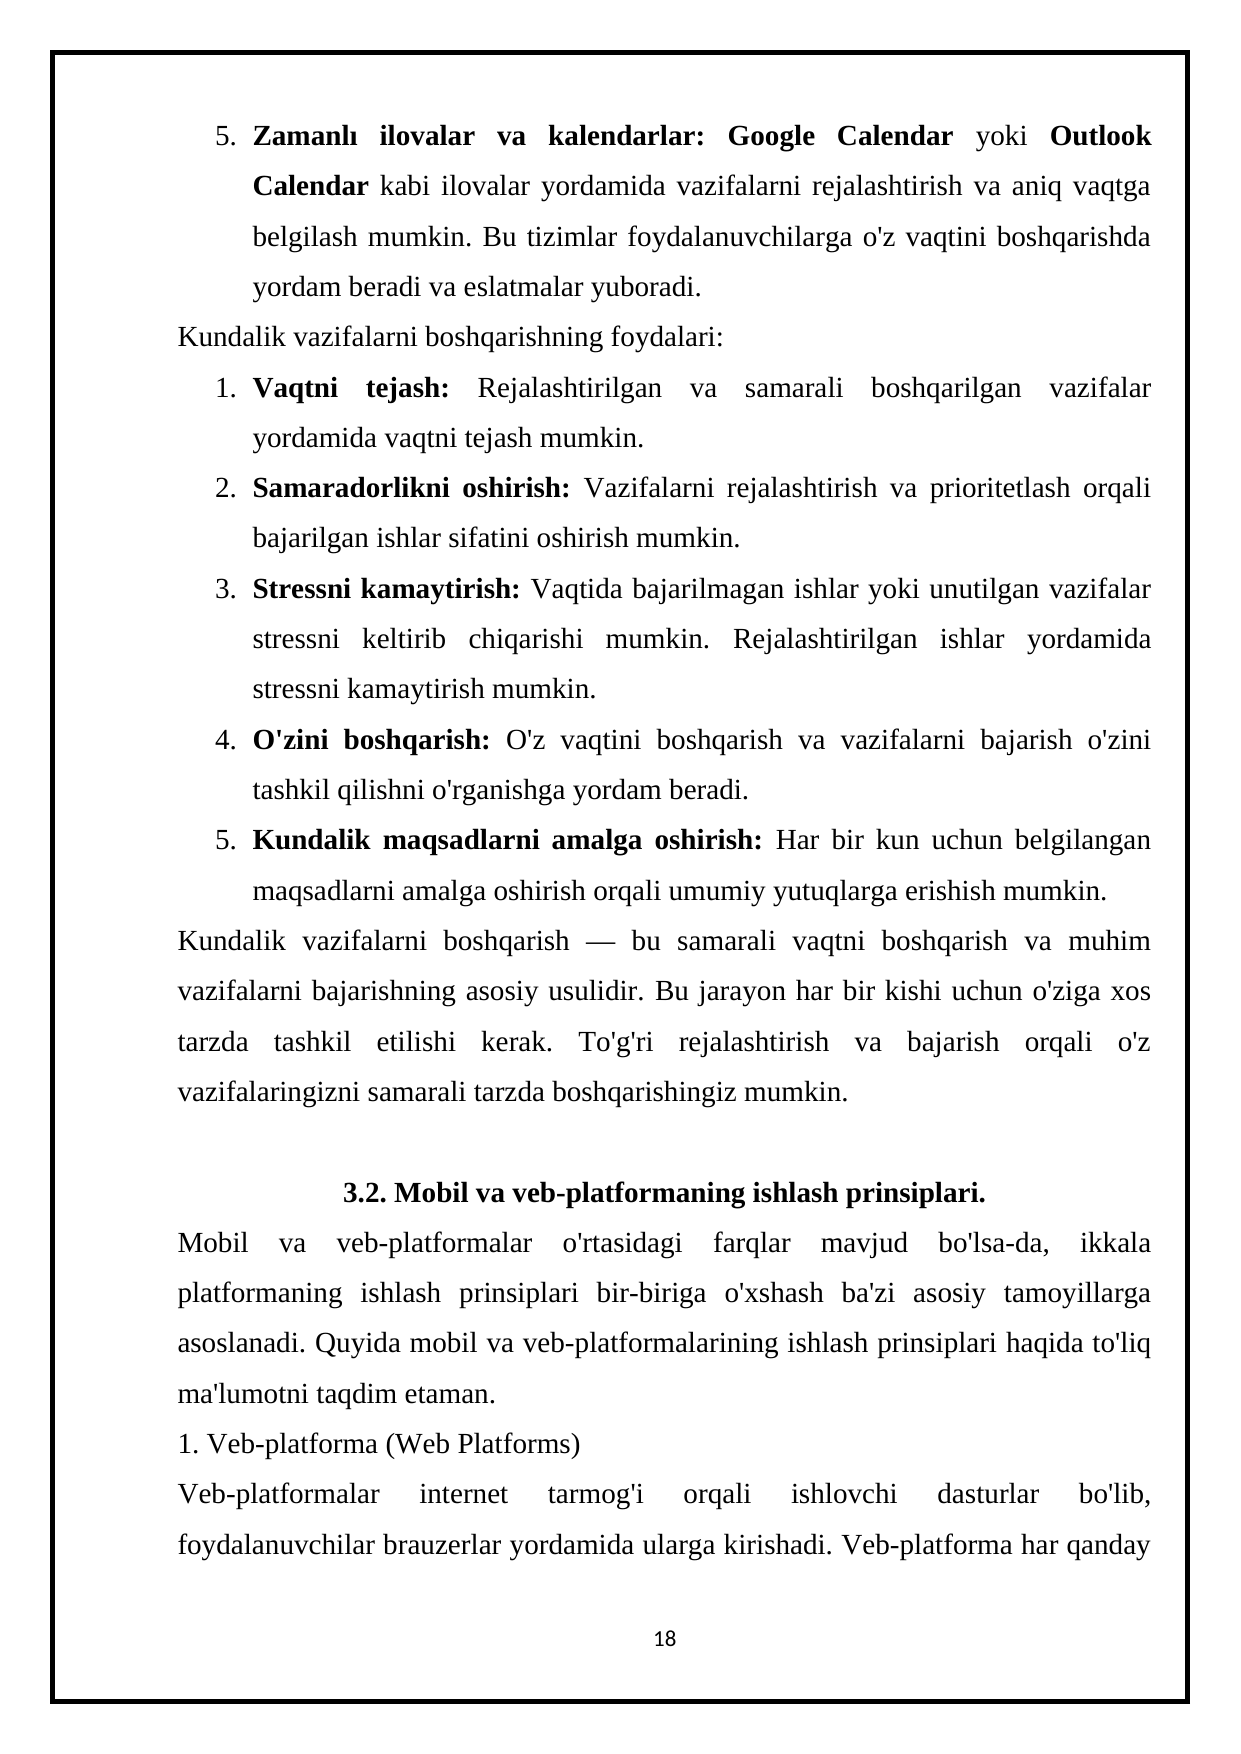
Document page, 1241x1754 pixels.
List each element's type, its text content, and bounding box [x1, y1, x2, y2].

text Kundalik vazifalarni boshqarish — bu samarali vaqtni boshqarish va muhim vazifalarni bajarishning asosiy usulidir. Bu jarayon har bir kishi uchun o'ziga xos tarzda tashkil etilishi kerak. To'g'ri rejalashtirish va bajarish orqali o'z vazifalaringizni samarali tarzda boshqarishingiz mumkin. [177, 923, 1152, 1108]
text Mobil va veb-platformalar o'rtasidagi farqlar mavjud bo'lsa-da, ikkala platformaning ishlash prinsiplari bir-biriga o'xshash ba'zi asosiy tamoyillarga asoslanadi. Quyida mobil va veb-platformalarining ishlash prinsiplari haqida to'liq ma'lumotni taqdim etaman. [177, 1225, 1152, 1409]
list Samaradorlikni oshirish: Vazifalarni rejalashtirish va prioritetlash orqali bajarilgan ishlar sifatini oshirish mumkin. [215, 470, 1152, 554]
text 3.2. Mobil va veb-platformaning ishlash prinsiplari. [177, 1175, 1152, 1208]
list Stressni kamaytirish: Vaqtida bajarilmagan ishlar yoki unutilgan vazifalar stressni keltirib chiqarishi mumkin. Rejalashtirilgan ishlar yordamida stressni kamaytirish mumkin. [215, 571, 1152, 705]
list Zamanlı ilovalar va kalendarlar: Google Calendar yoki Outlook Calendar kabi ilovalar yordamida vazifalarni rejalashtirish va aniq vaqtga belgilash mumkin. Bu tizimlar foydalanuvchilarga o'z vaqtini boshqarishda yordam beradi va eslatmalar yuboradi. [215, 118, 1152, 303]
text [177, 1477, 1152, 1560]
text Kundalik vazifalarni boshqarishning foydalari: [177, 319, 1152, 353]
list Kundalik maqsadlarni amalga oshirish: Har bir kun uchun belgilangan maqsadlarni amalga oshirish orqali umumiy yutuqlarga erishish mumkin. [215, 822, 1152, 906]
list O'zini boshqarish: O'z vaqtini boshqarish va vazifalarni bajarish o'zini tashkil qilishni o'rganishga yordam beradi. [215, 722, 1152, 806]
list Vaqtni tejash: Rejalashtirilgan va samarali boshqarilgan vazifalar yordamida vaqtni tejash mumkin. [215, 370, 1152, 453]
text 1. Veb-platforma (Web Platforms) [177, 1426, 1152, 1460]
